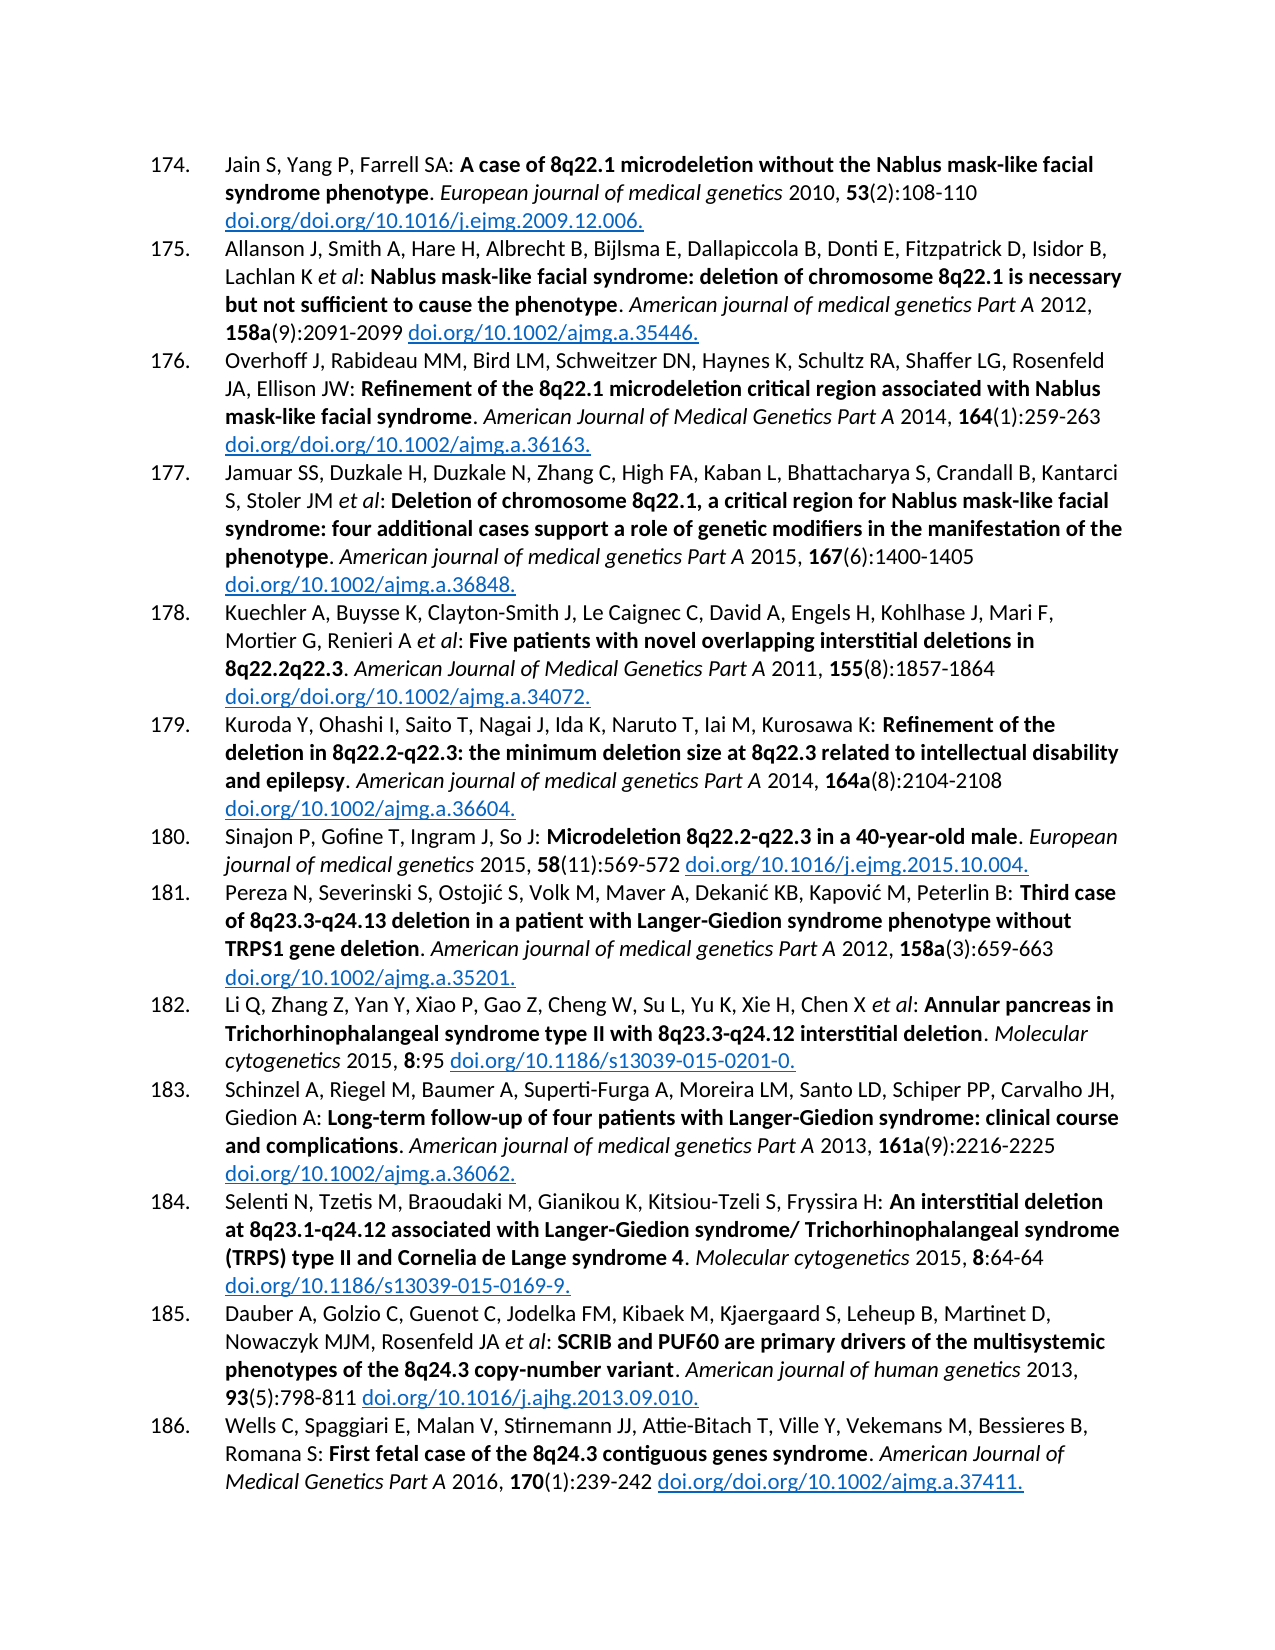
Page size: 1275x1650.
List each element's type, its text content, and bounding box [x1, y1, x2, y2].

text 181. Pereza N, Severinski S, Ostojić S, Volk M, Maver A, Dekanić KB, Kapović M, Peterlin B: Third case of 8q23.3-q24.13 deletion in a patient with Langer-Giedion syndrome phenotype without TRPS1 gene deletion. American journal of medical genetics Part A 2012, 158a(3):659-663 doi.org/10.1002/ajmg.a.35201. [150, 878, 1125, 991]
text 186. Wells C, Spaggiari E, Malan V, Stirnemann JJ, Attie-Bitach T, Ville Y, Vekemans M, Bessieres B, Romana S: First fetal case of the 8q24.3 contiguous genes syndrome. American Journal of Medical Genetics Part A 2016, 170(1):239-242 doi.org/doi.org/10.1002/ajmg.a.37411. [150, 1411, 1125, 1495]
text 182. Li Q, Zhang Z, Yan Y, Xiao P, Gao Z, Cheng W, Su L, Yu K, Xie H, Chen X et al: Annular pancreas in Trichorhinophalangeal syndrome type II with 8q23.3-q24.12 interstitial deletion. Molecular cytogenetics 2015, 8:95 doi.org/10.1186/s13039-015-0201-0. [150, 991, 1125, 1075]
text 178. Kuechler A, Buysse K, Clayton-Smith J, Le Caignec C, David A, Engels H, Kohlhase J, Mari F, Mortier G, Renieri A et al: Five patients with novel overlapping interstitial deletions in 8q22.2q22.3. American Journal of Medical Genetics Part A 2011, 155(8):1857-1864 doi.org/doi.org/10.1002/ajmg.a.34072. [150, 598, 1125, 710]
text 185. Dauber A, Golzio C, Guenot C, Jodelka FM, Kibaek M, Kjaergaard S, Leheup B, Martinet D, Nowaczyk MJM, Rosenfeld JA et al: SCRIB and PUF60 are primary drivers of the multisystemic phenotypes of the 8q24.3 copy-number variant. American journal of human genetics 2013, 93(5):798-811 doi.org/10.1016/j.ajhg.2013.09.010. [150, 1299, 1125, 1411]
text 184. Selenti N, Tzetis M, Braoudaki M, Gianikou K, Kitsiou-Tzeli S, Fryssira H: An interstitial deletion at 8q23.1-q24.12 associated with Langer-Giedion syndrome/ Trichorhinophalangeal syndrome (TRPS) type II and Cornelia de Lange syndrome 4. Molecular cytogenetics 2015, 8:64-64 doi.org/10.1186/s13039-015-0169-9. [150, 1187, 1125, 1299]
text 175. Allanson J, Smith A, Hare H, Albrecht B, Bijlsma E, Dallapiccola B, Donti E, Fitzpatrick D, Isidor B, Lachlan K et al: Nablus mask-like facial syndrome: deletion of chromosome 8q22.1 is necessary but not sufficient to cause the phenotype. American journal of medical genetics Part A 2012, 158a(9):2091-2099 doi.org/10.1002/ajmg.a.35446. [150, 234, 1125, 346]
text 183. Schinzel A, Riegel M, Baumer A, Superti-Furga A, Moreira LM, Santo LD, Schiper PP, Carvalho JH, Giedion A: Long-term follow-up of four patients with Langer-Giedion syndrome: clinical course and complications. American journal of medical genetics Part A 2013, 161a(9):2216-2225 doi.org/10.1002/ajmg.a.36062. [150, 1075, 1125, 1187]
text 176. Overhoff J, Rabideau MM, Bird LM, Schweitzer DN, Haynes K, Schultz RA, Shaffer LG, Rosenfeld JA, Ellison JW: Refinement of the 8q22.1 microdeletion critical region associated with Nablus mask-like facial syndrome. American Journal of Medical Genetics Part A 2014, 164(1):259-263 doi.org/doi.org/10.1002/ajmg.a.36163. [150, 346, 1125, 458]
text 174. Jain S, Yang P, Farrell SA: A case of 8q22.1 microdeletion without the Nablus mask-like facial syndrome phenotype. European journal of medical genetics 2010, 53(2):108-110 doi.org/doi.org/10.1016/j.ejmg.2009.12.006. [150, 150, 1125, 234]
text 179. Kuroda Y, Ohashi I, Saito T, Nagai J, Ida K, Naruto T, Iai M, Kurosawa K: Refinement of the deletion in 8q22.2-q22.3: the minimum deletion size at 8q22.3 related to intellectual disability and epilepsy. American journal of medical genetics Part A 2014, 164a(8):2104-2108 doi.org/10.1002/ajmg.a.36604. [150, 710, 1125, 822]
text 177. Jamuar SS, Duzkale H, Duzkale N, Zhang C, High FA, Kaban L, Bhattacharya S, Crandall B, Kantarci S, Stoler JM et al: Deletion of chromosome 8q22.1, a critical region for Nablus mask-like facial syndrome: four additional cases support a role of genetic modifiers in the manifestation of the phenotype. American journal of medical genetics Part A 2015, 167(6):1400-1405 doi.org/10.1002/ajmg.a.36848. [150, 458, 1125, 598]
text 180. Sinajon P, Gofine T, Ingram J, So J: Microdeletion 8q22.2-q22.3 in a 40-year-old male. European journal of medical genetics 2015, 58(11):569-572 doi.org/10.1016/j.ejmg.2015.10.004. [150, 822, 1125, 878]
